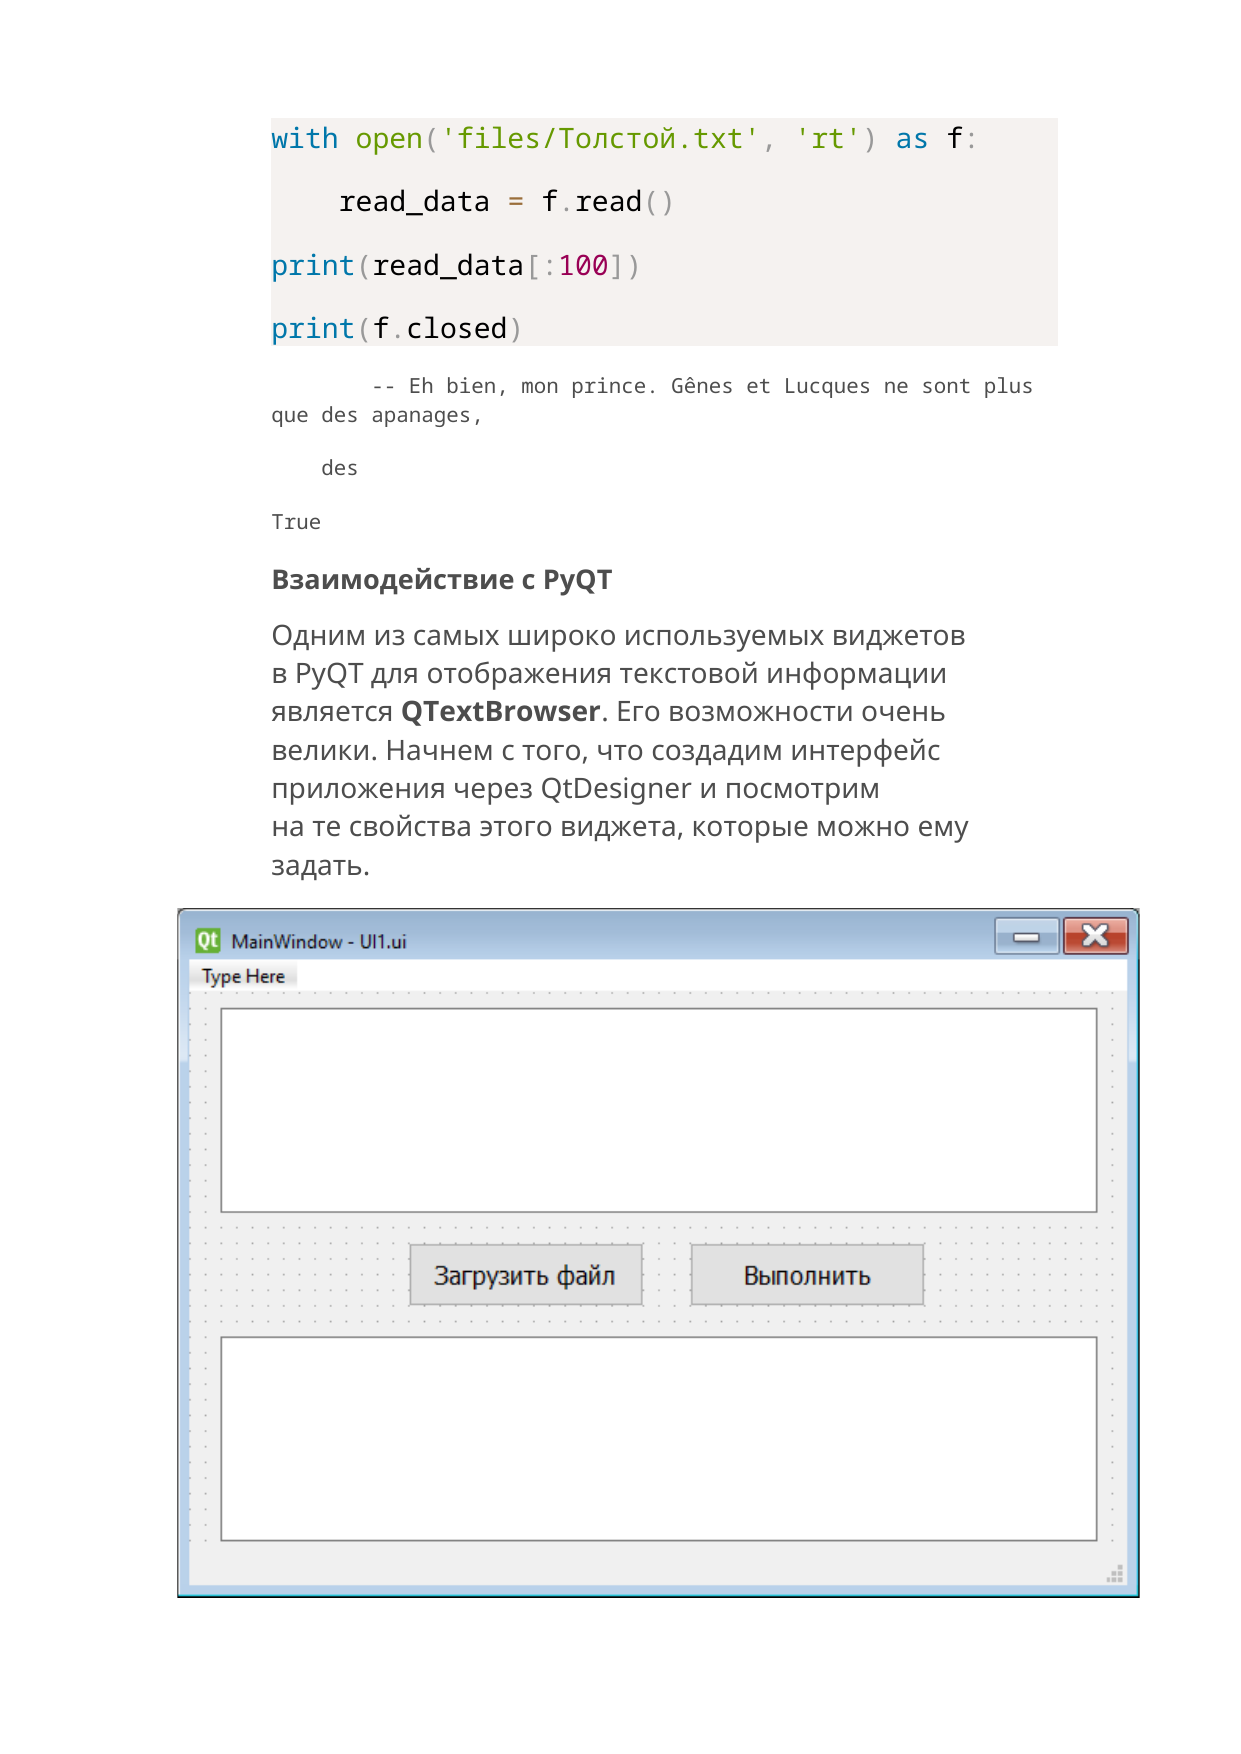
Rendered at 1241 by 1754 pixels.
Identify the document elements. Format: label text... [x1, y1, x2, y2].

text print(read_data[:100]) [271, 245, 1058, 283]
text True [271, 507, 1058, 535]
text print(f.closed) [271, 308, 1058, 346]
picture [177, 908, 1140, 1598]
text Одним из самых широко используемых виджетов в PyQT для отображения текстовой информации является QTextBrowser. Его возможности очень велики. Начнем с того, что создадим интерфейс приложения через QtDesigner и посмотрим на те свойства этого виджета, которые можно ему задать. [271, 615, 1058, 883]
text des [271, 453, 1058, 482]
text -- Еh bien, mon prince. Gênes et Lucques ne sont plus que des apanages, [271, 371, 1058, 428]
subtitle Взаимодействие с PyQT [271, 560, 1058, 597]
text read_data = f.read() [271, 181, 1058, 220]
text with open('files/Толстой.txt', 'rt') as f: [271, 118, 1058, 156]
